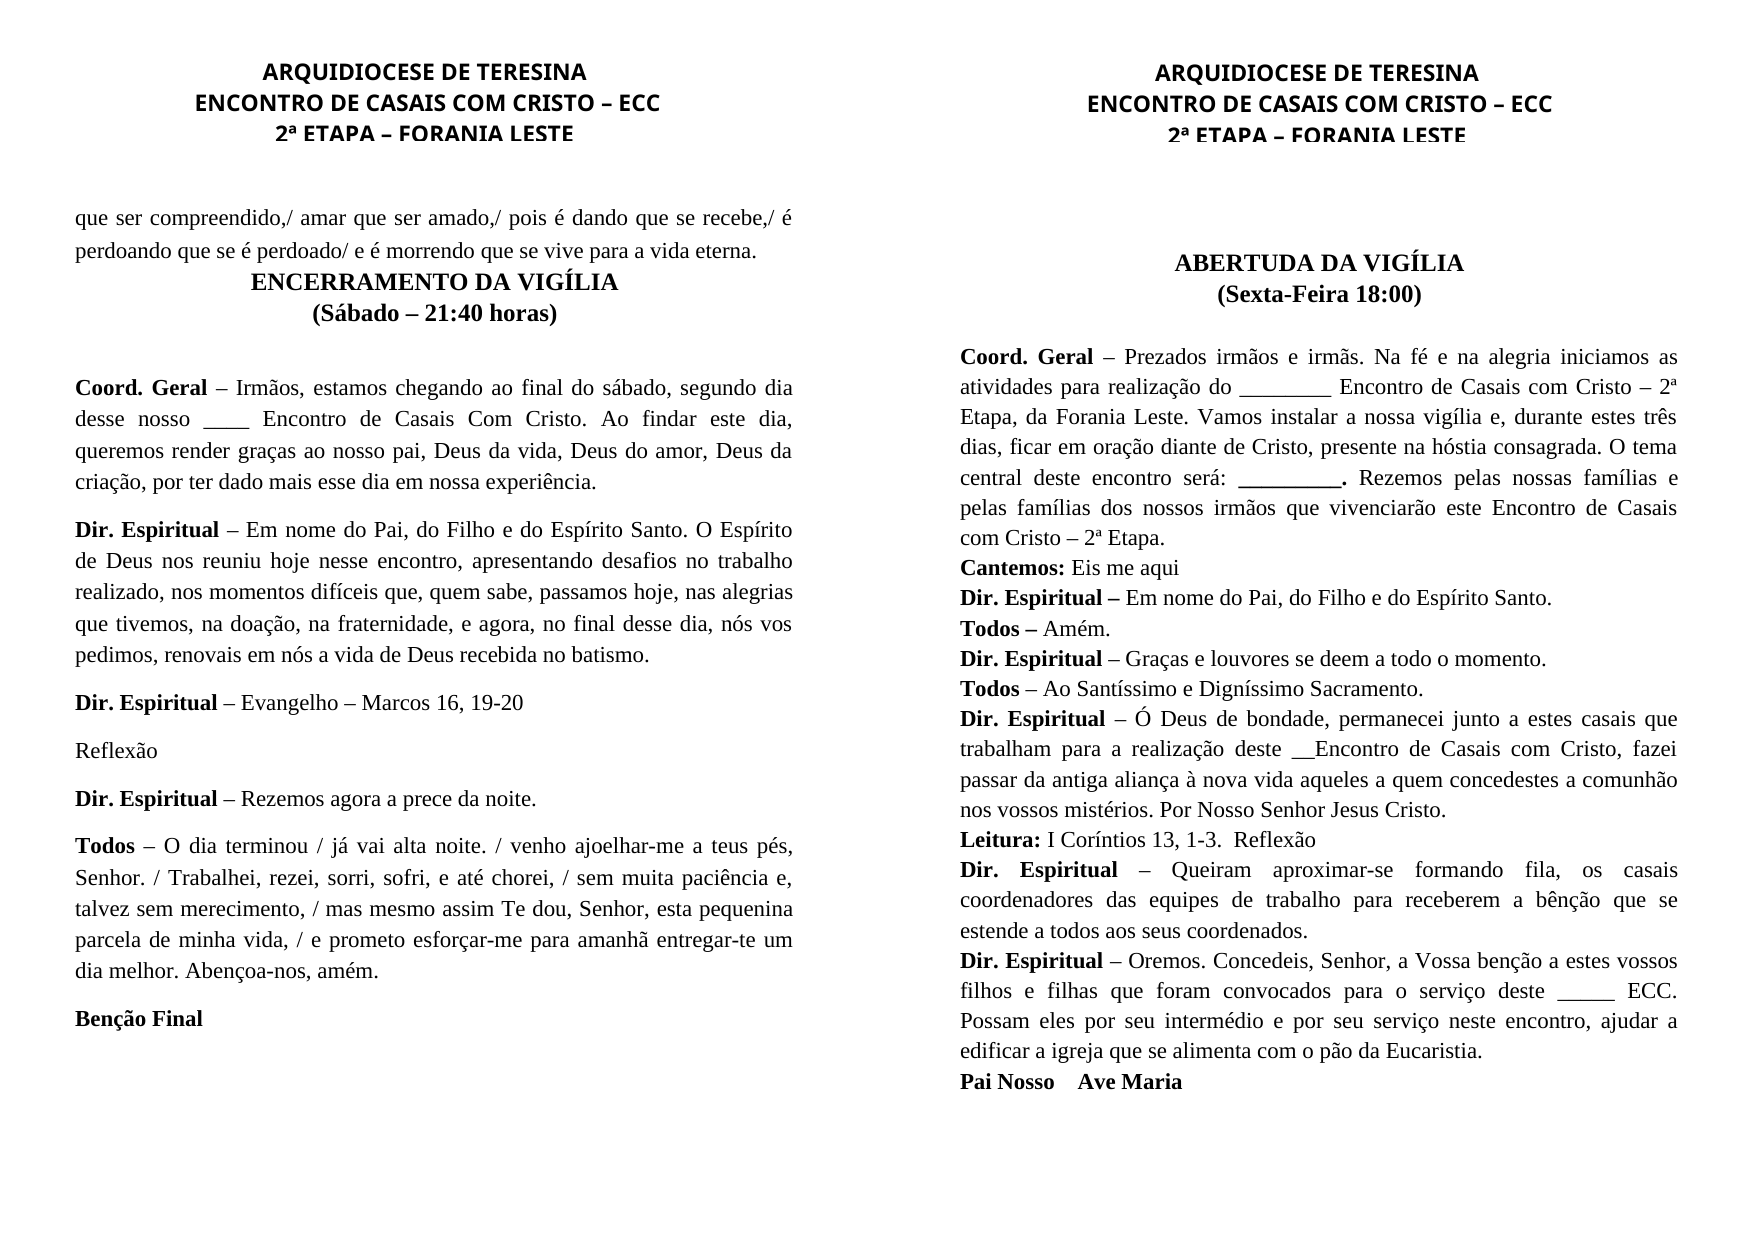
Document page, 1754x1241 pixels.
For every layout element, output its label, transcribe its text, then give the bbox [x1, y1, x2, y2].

text Todos – O dia terminou / já vai alta noite. / venho ajoelhar-me a teus pés, Senhor. / Trabalhei, rezei, sorri, sofri, e até chorei, / sem muita paciência e, talvez sem merecimento, / mas mesmo assim Te dou, Senhor, esta pequenina parcela de minha vida, / e prometo esforçar-me para amanhã entregar-te um dia melhor. Abençoa-nos, amém. [75, 829, 794, 985]
text Benção Final [75, 1002, 794, 1033]
text Dir. Espiritual – Em nome do Pai, do Filho e do Espírito Santo. O Espírito de Deus nos reuniu hoje nesse encontro, apresentando desafios no trabalho realizado, nos momentos difíceis que, quem sabe, passamos hoje, nas alegrias que tivemos, na doação, na fraternidade, e agora, no final desse dia, nós vos pedimos, renovais em nós a vida de Deus recebida no batismo. [75, 512, 794, 668]
text ENCERRAMENTO DA VIGÍLIA [75, 265, 794, 296]
text Dir. Espiritual – Evangelho – Marcos 16, 19-20 [75, 685, 794, 716]
text Cantemos: Eis me aqui [960, 551, 1679, 582]
text Dir. Espiritual – Ó Deus de bondade, permanecei junto a estes casais que trabalham para a realização deste __Encontro de Casais com Cristo, fazei passar da antiga aliança à nova vida aqueles a quem concedestes a comunhão nos vossos mistérios. Por Nosso Senhor Jesus Cristo. [960, 702, 1679, 823]
text Reflexão [75, 733, 794, 764]
text Dir. Espiritual – Graças e louvores se deem a todo o momento. [960, 642, 1679, 672]
text Coord. Geral – Prezados irmãos e irmãs. Na fé e na alegria iniciamos as atividades para realização do ________ Encontro de Casais com Cristo – 2ª Etapa, da Forania Leste. Vamos instalar a nossa vigília e, durante estes três dias, ficar em oração diante de Cristo, presente na hóstia consagrada. O tema central deste encontro será: _________. Rezemos pelas nossas famílias e pelas famílias dos nossos irmãos que vivenciarão este Encontro de Casais com Cristo – 2ª Etapa. [960, 340, 1679, 551]
text Dir. Espiritual – Queiram aproximar-se formando fila, os casais coordenadores das equipes de trabalho para receberem a bênção que se estende a todos aos seus coordenados. [960, 853, 1679, 944]
text Leitura: I Coríntios 13, 1-3. Reflexão [960, 823, 1679, 853]
text (Sábado – 21:40 horas) [75, 296, 794, 327]
text Todos – Ao Santíssimo e Digníssimo Sacramento. [960, 672, 1679, 702]
text Dir. Espiritual – Em nome do Pai, do Filho e do Espírito Santo. [960, 582, 1679, 612]
text Dir. Espiritual – Rezemos agora a prece da noite. [75, 781, 794, 812]
text Todos – Amém. [960, 612, 1679, 642]
text ABERTUDA DA VIGÍLIA [960, 246, 1679, 277]
text Pai Nosso Ave Maria [960, 1065, 1679, 1095]
text (Sexta-Feira 18:00) [960, 277, 1679, 309]
text Dir. Espiritual – Oremos. Concedeis, Senhor, a Vossa benção a estes vossos filhos e filhas que foram convocados para o serviço deste _____ ECC. Possam eles por seu intermédio e por seu serviço neste encontro, ajudar a edificar a igreja que se alimenta com o pão da Eucaristia. [960, 944, 1679, 1065]
text Coord. Geral – Irmãos, estamos chegando ao final do sábado, segundo dia desse nosso ____ Encontro de Casais Com Cristo. Ao findar este dia, queremos render graças ao nosso pai, Deus da vida, Deus do amor, Deus da criação, por ter dado mais esse dia em nossa experiência. [75, 371, 794, 496]
